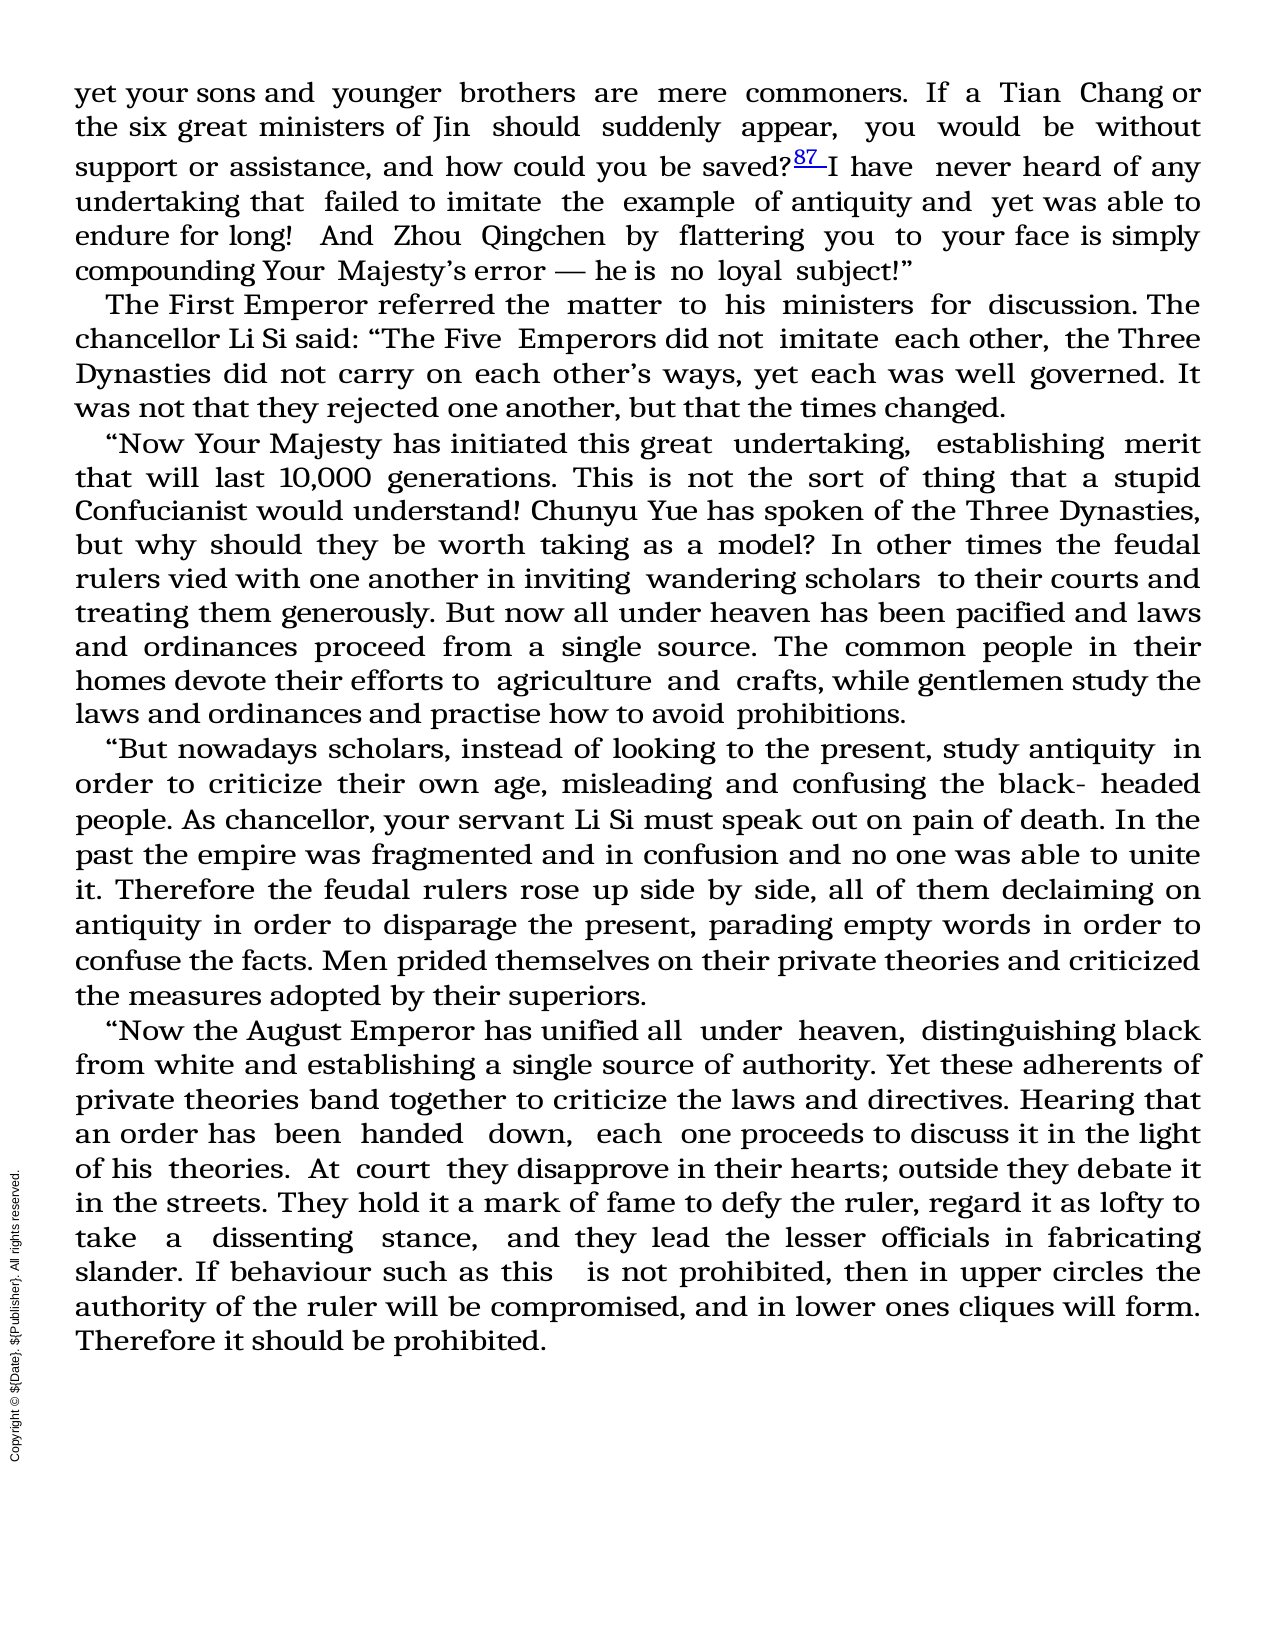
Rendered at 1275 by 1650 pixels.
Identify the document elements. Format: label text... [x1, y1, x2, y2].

text The First Emperor referred the matter to his ministers for discussion. The chancellor Li Si said: “The Five Emperors did not imitate each other, the Three Dynasties did not carry on each other’s ways, yet each was well governed. It was not that they rejected one another, but that the times changed. [75, 288, 1201, 425]
text “But nowadays scholars, instead of looking to the present, study antiquity in order to criticize their own age, misleading and confusing the black- headed people. As chancellor, your servant Li Si must speak out on pain of death. In the past the empire was fragmented and in confusion and no one was able to unite it. Therefore the feudal rulers rose up side by side, all of them declaiming on antiquity in order to disparage the present, parading empty words in order to confuse the facts. Men prided themselves on their private theories and criticized the measures adopted by their superiors. [75, 732, 1201, 1012]
text “Now Your Majesty has initiated this great undertaking, establishing merit that will last 10,000 generations. This is not the sort of thing that a stupid Confucianist would understand! Chunyu Yue has spoken of the Three Dynasties, but why should they be worth taking as a model? In other times the feudal rulers vied with one another in inviting wandering scholars to their courts and treating them generously. But now all under heaven has been pacified and laws and ordinances proceed from a single source. The common people in their homes devote their efforts to agriculture and crafts, while gentlemen study the laws and ordinances and practise how to avoid prohibitions. [75, 427, 1201, 731]
text yet your sons and younger brothers are mere commoners. If a Tian Chang or the six great ministers of Jin should suddenly appear, you would be without support or assistance, and how could you be saved?87 I have never heard of any undertaking that failed to imitate the example of antiquity and yet was able to endure for long! And Zhou Qingchen by flattering you to your face is simply compounding Your Majesty’s error — he is no loyal subject!” [75, 76, 1201, 287]
text “Now the August Emperor has unified all under heaven, distinguishing black from white and establishing a single source of authority. Yet these adherents of private theories band together to criticize the laws and directives. Hearing that an order has been handed down, each one proceeds to discuss it in the light of his theories. At court they disapprove in their hearts; outside they debate it in the streets. They hold it a mark of fame to defy the ruler, regard it as lofty to take a dissenting stance, and they lead the lesser officials in fabricating slander. If behaviour such as this is not prohibited, then in upper circles the authority of the ruler will be compromised, and in lower ones cliques will form. Therefore it should be prohibited. [75, 1014, 1201, 1358]
